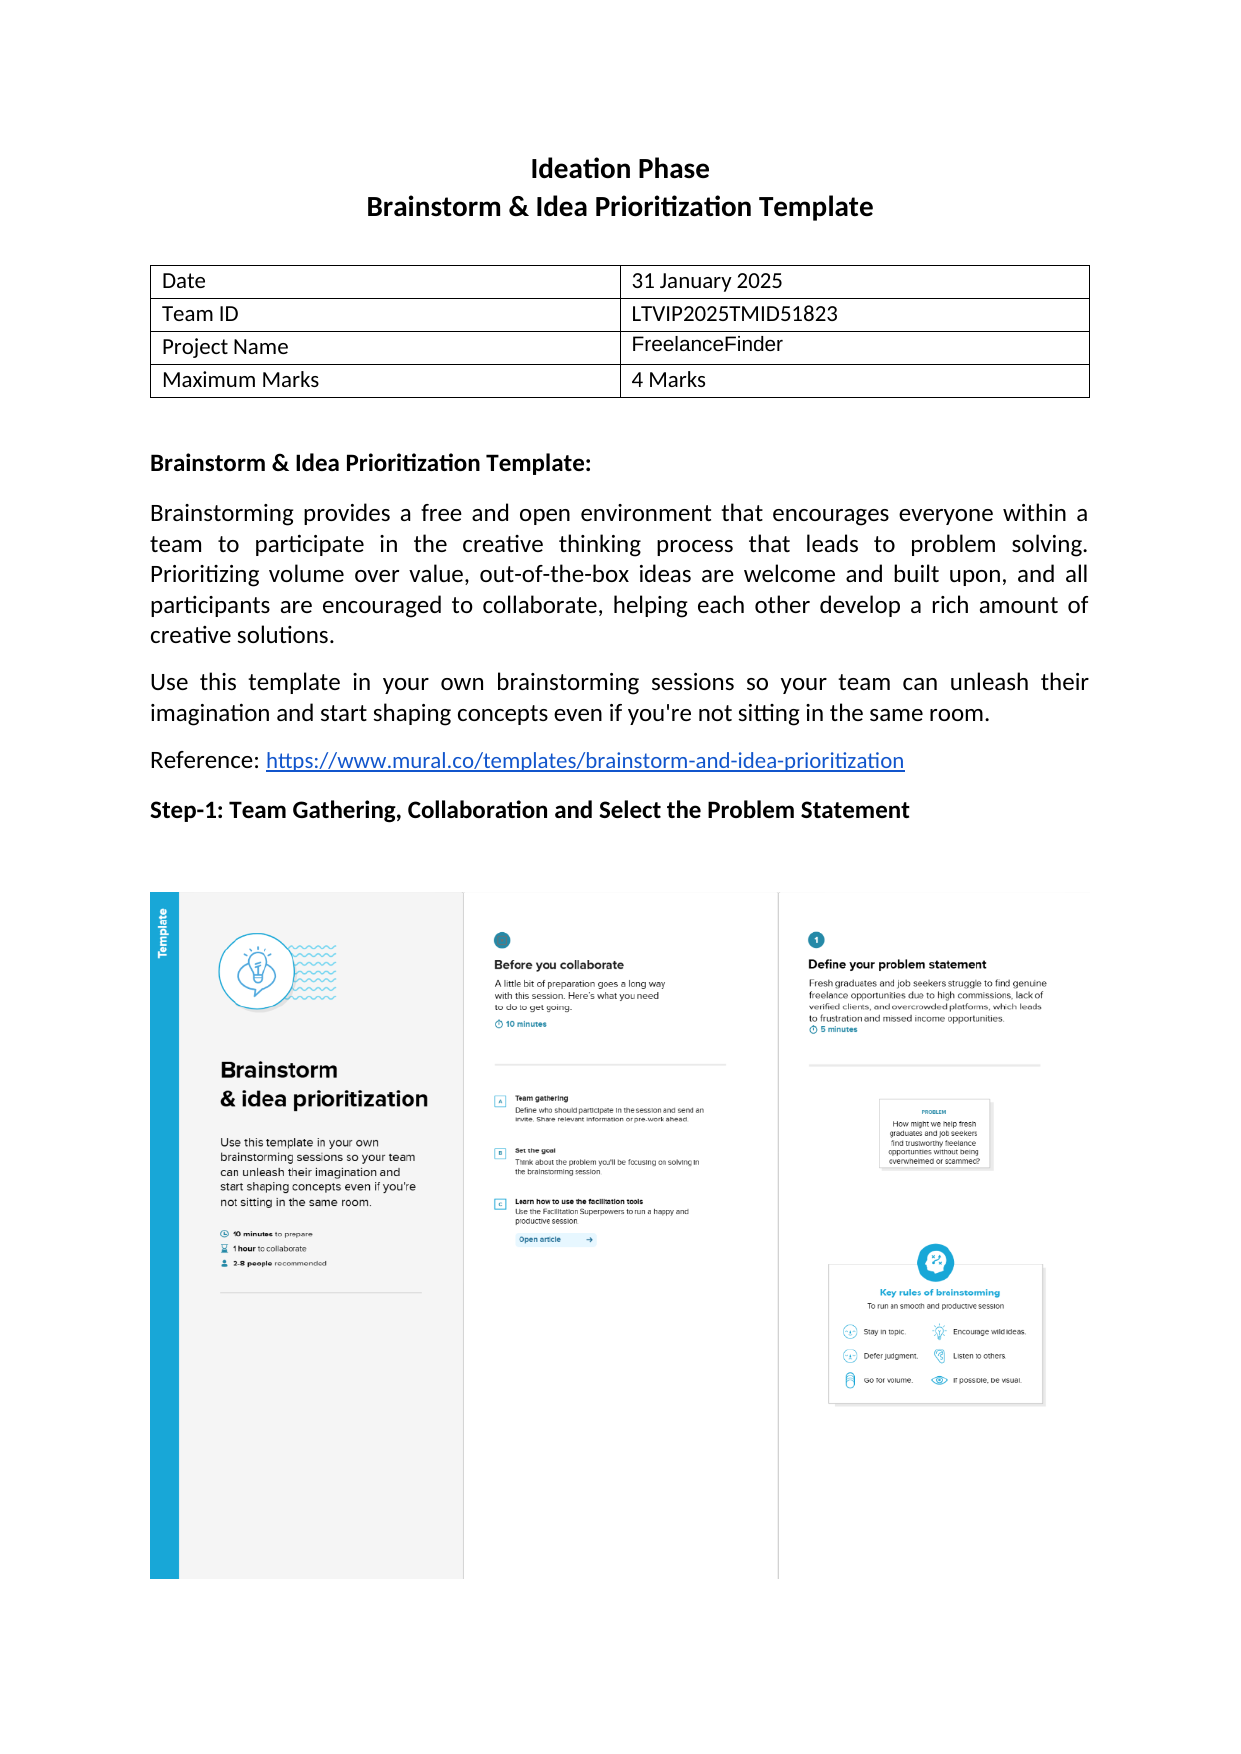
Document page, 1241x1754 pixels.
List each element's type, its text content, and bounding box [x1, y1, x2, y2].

table_header Date [151, 266, 620, 298]
text Brainstorm & Idea Prioritization Template [150, 188, 1090, 224]
text Use this template in your own brainstorming sessions so your team can unleash their imagination and start shaping concepts even if you're not sitting in the same room. [150, 666, 1090, 727]
table_header 31 January 2025 [621, 266, 1089, 298]
table_cell FreelanceFinder [621, 332, 1089, 364]
table_cell Project Name [151, 332, 620, 364]
table_cell Team ID [151, 299, 620, 331]
picture [150, 892, 1091, 1579]
text Ideation Phase [150, 150, 1090, 186]
table_cell LTVIP2025TMID51823 [621, 299, 1089, 331]
text Brainstorm & Idea Prioritization Template: [150, 448, 1090, 478]
text Brainstorming provides a free and open environment that encourages everyone within a team to participate in the creative thinking process that leads to problem solving. Prioritizing volume over value, out-of-the-box ideas are welcome and built upon, and all participants are encouraged to collaborate, helping each other develop a rich amount of creative solutions. [150, 497, 1090, 650]
table_cell Maximum Marks [151, 365, 620, 397]
table_cell 4 Marks [621, 365, 1089, 397]
text Reference: https://www.mural.co/templates/brainstorm-and-idea-prioritization [150, 744, 1090, 775]
text Step-1: Team Gathering, Collaboration and Select the Problem Statement [150, 794, 1090, 824]
